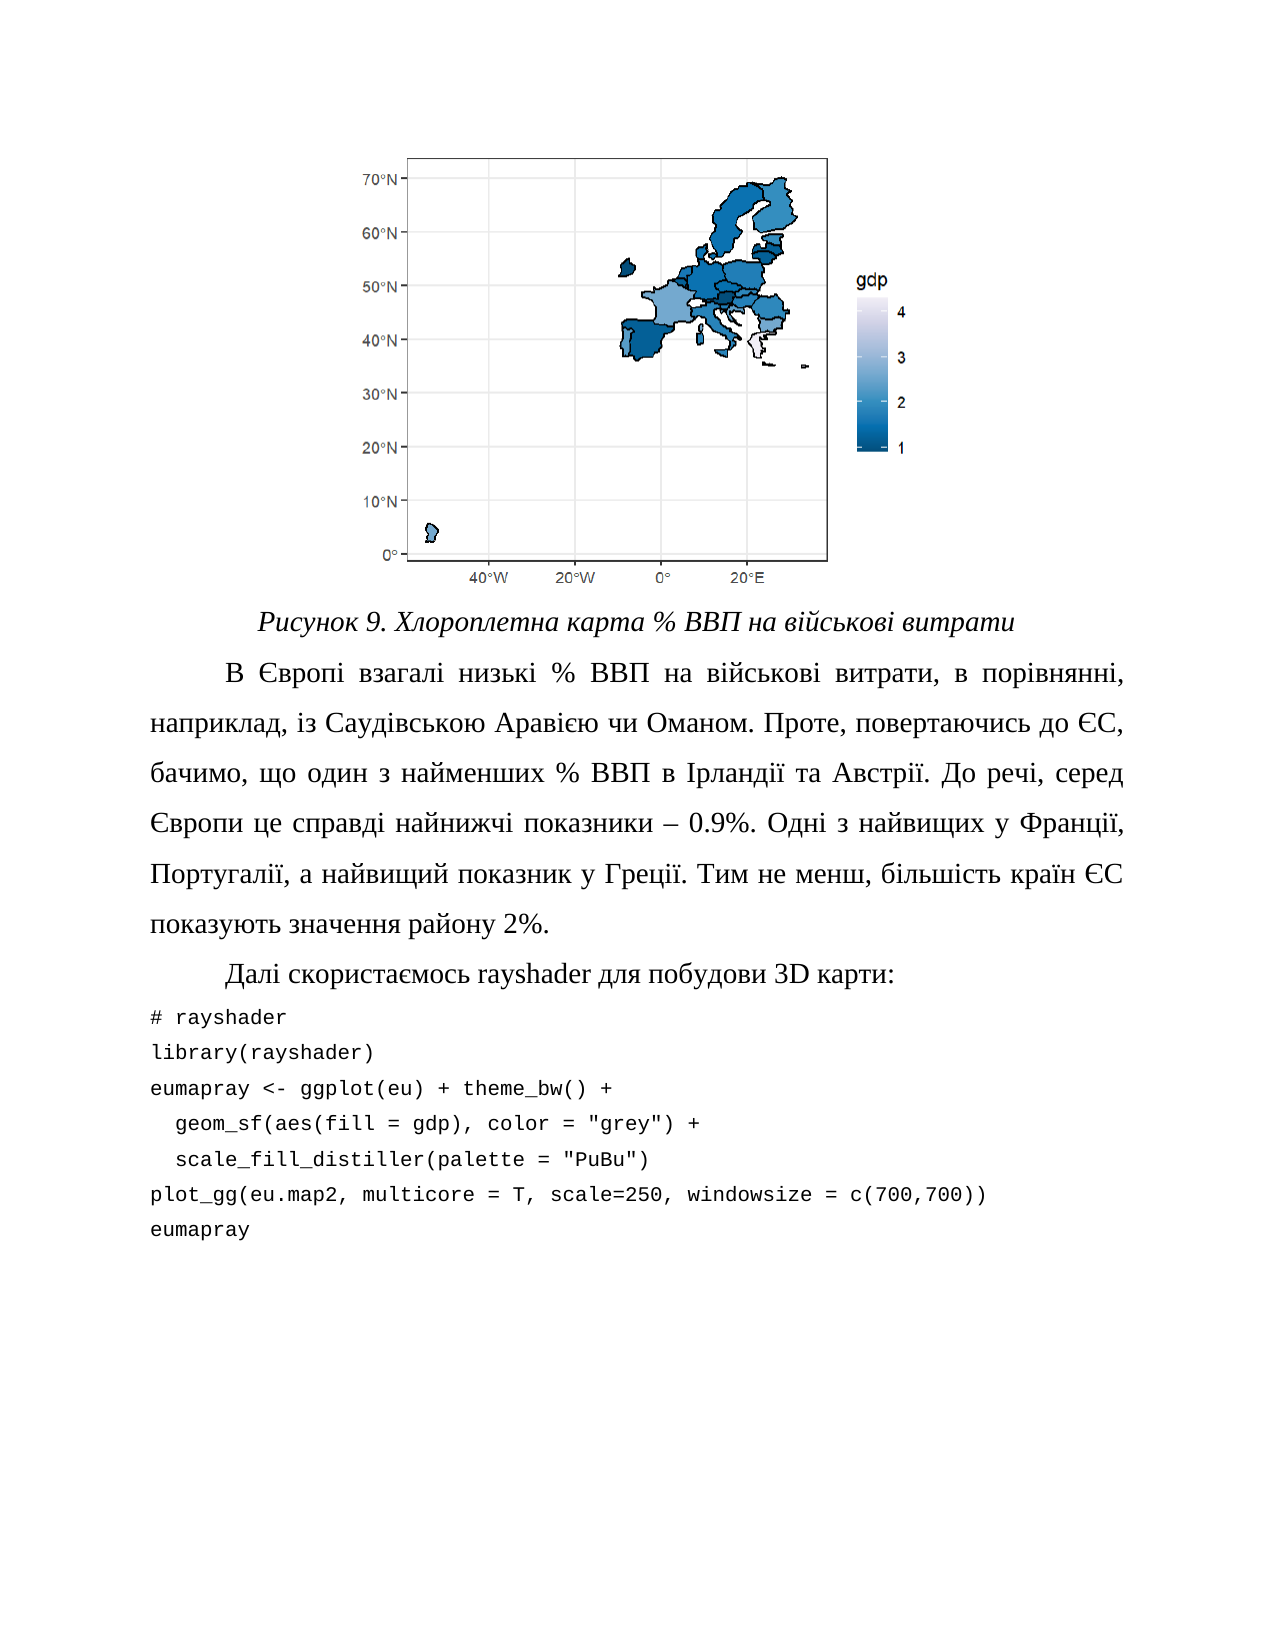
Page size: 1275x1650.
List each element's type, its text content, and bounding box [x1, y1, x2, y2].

text Рисунок 9. Хлороплетна карта % ВВП на військові витрати [150, 604, 1125, 638]
text eumapray <- ggplot(eu) + theme_bw() + [150, 1078, 1125, 1101]
text eumapray [150, 1219, 1125, 1243]
text library(rayshader) [150, 1042, 1125, 1066]
text plot_gg(eu.map2, multicore = T, scale=250, windowsize = c(700,700)) [150, 1184, 1125, 1208]
text Далі cкористаємось rayshader для побудови 3D карти: [150, 957, 1125, 990]
picture [358, 150, 917, 591]
text geom_sf(aes(fill = gdp), color = "grey") + [150, 1113, 1125, 1137]
text scale_fill_distiller(palette = "PuBu") [150, 1148, 1125, 1172]
text В Європі взагалі низькі % ВВП на військові витрати, в порівнянні, наприклад, із Саудівською Аравією чи Оманом. Проте, повертаючись до ЄС, бачимо, що один з найменших % ВВП в Ірландії та Австрії. До речі, серед Європи це справді найнижчі показники – 0.9%. Одні з найвищих у Франції, Португалії, а найвищий показник у Греції. Тим не менш, більшість країн ЄС показують значення району 2%. [150, 655, 1125, 940]
text # rayshader [150, 1007, 1125, 1031]
